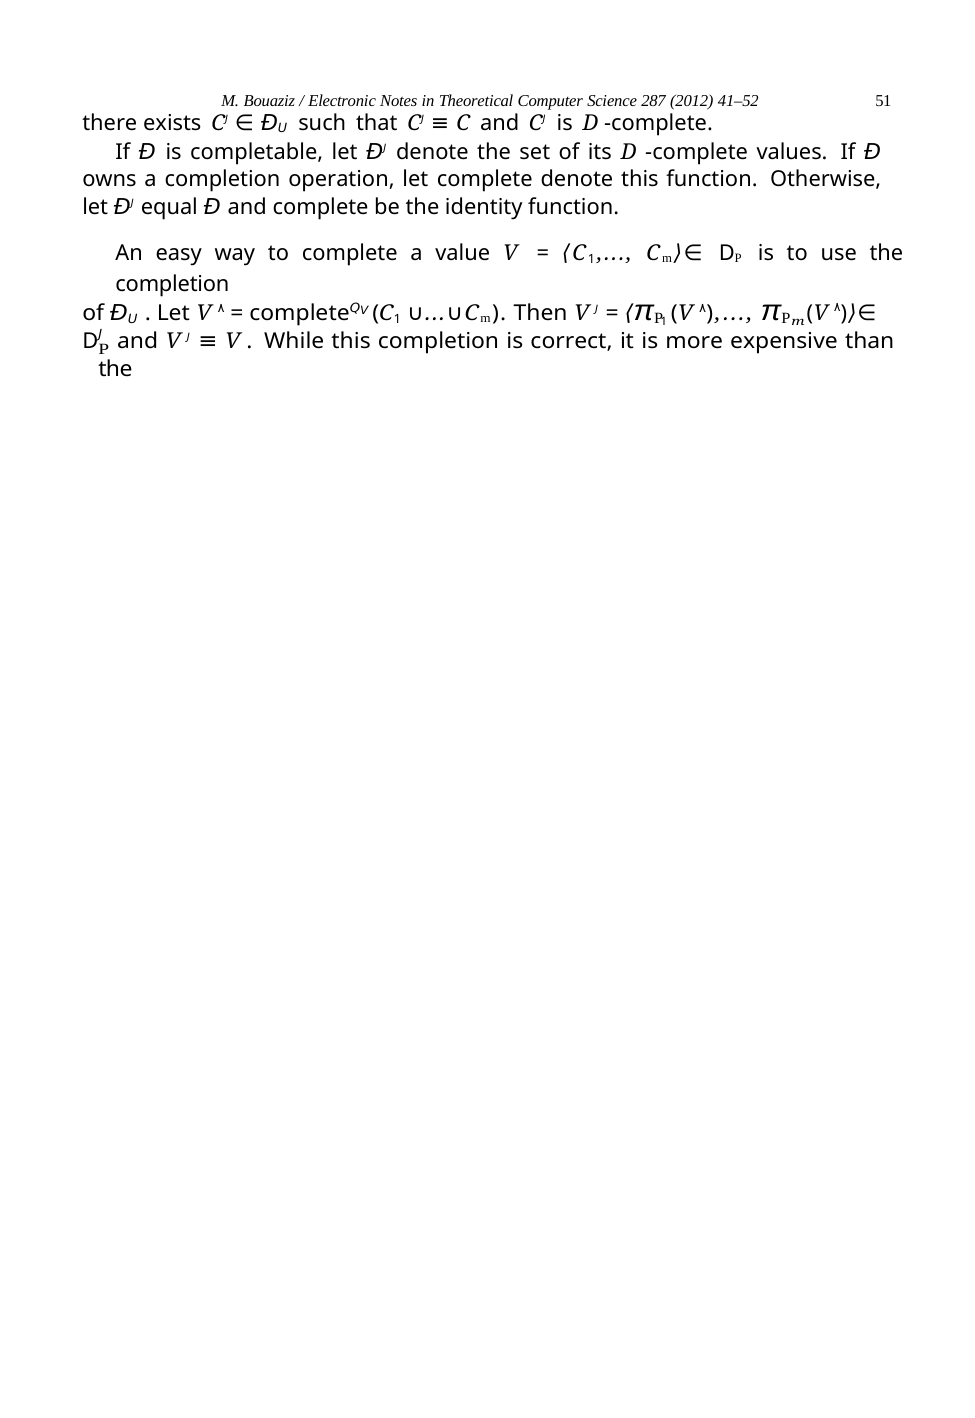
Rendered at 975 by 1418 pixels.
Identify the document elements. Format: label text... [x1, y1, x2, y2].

text (V ٨)⟩∈ [806, 298, 904, 326]
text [82, 108, 904, 136]
text of ÐU . Let V ٨ = completeQV (C1 ∪...∪Cm). Then V j = ⟨πP (V ٨),..., πP [82, 298, 804, 326]
text An easy way to complete a value V = ⟨C1,..., Cm⟩∈ DP is to use the completion [115, 235, 904, 298]
text j and V j ≡ V . While this completion is correct, it is more expensive than the [98, 326, 904, 382]
text If Ð is completable, let Ðj denote the set of its D -complete values. If Ð owns a completion operation, let complete denote this function. Otherwise, let Ðj equal Ð and complete be the identity function. [82, 138, 881, 221]
